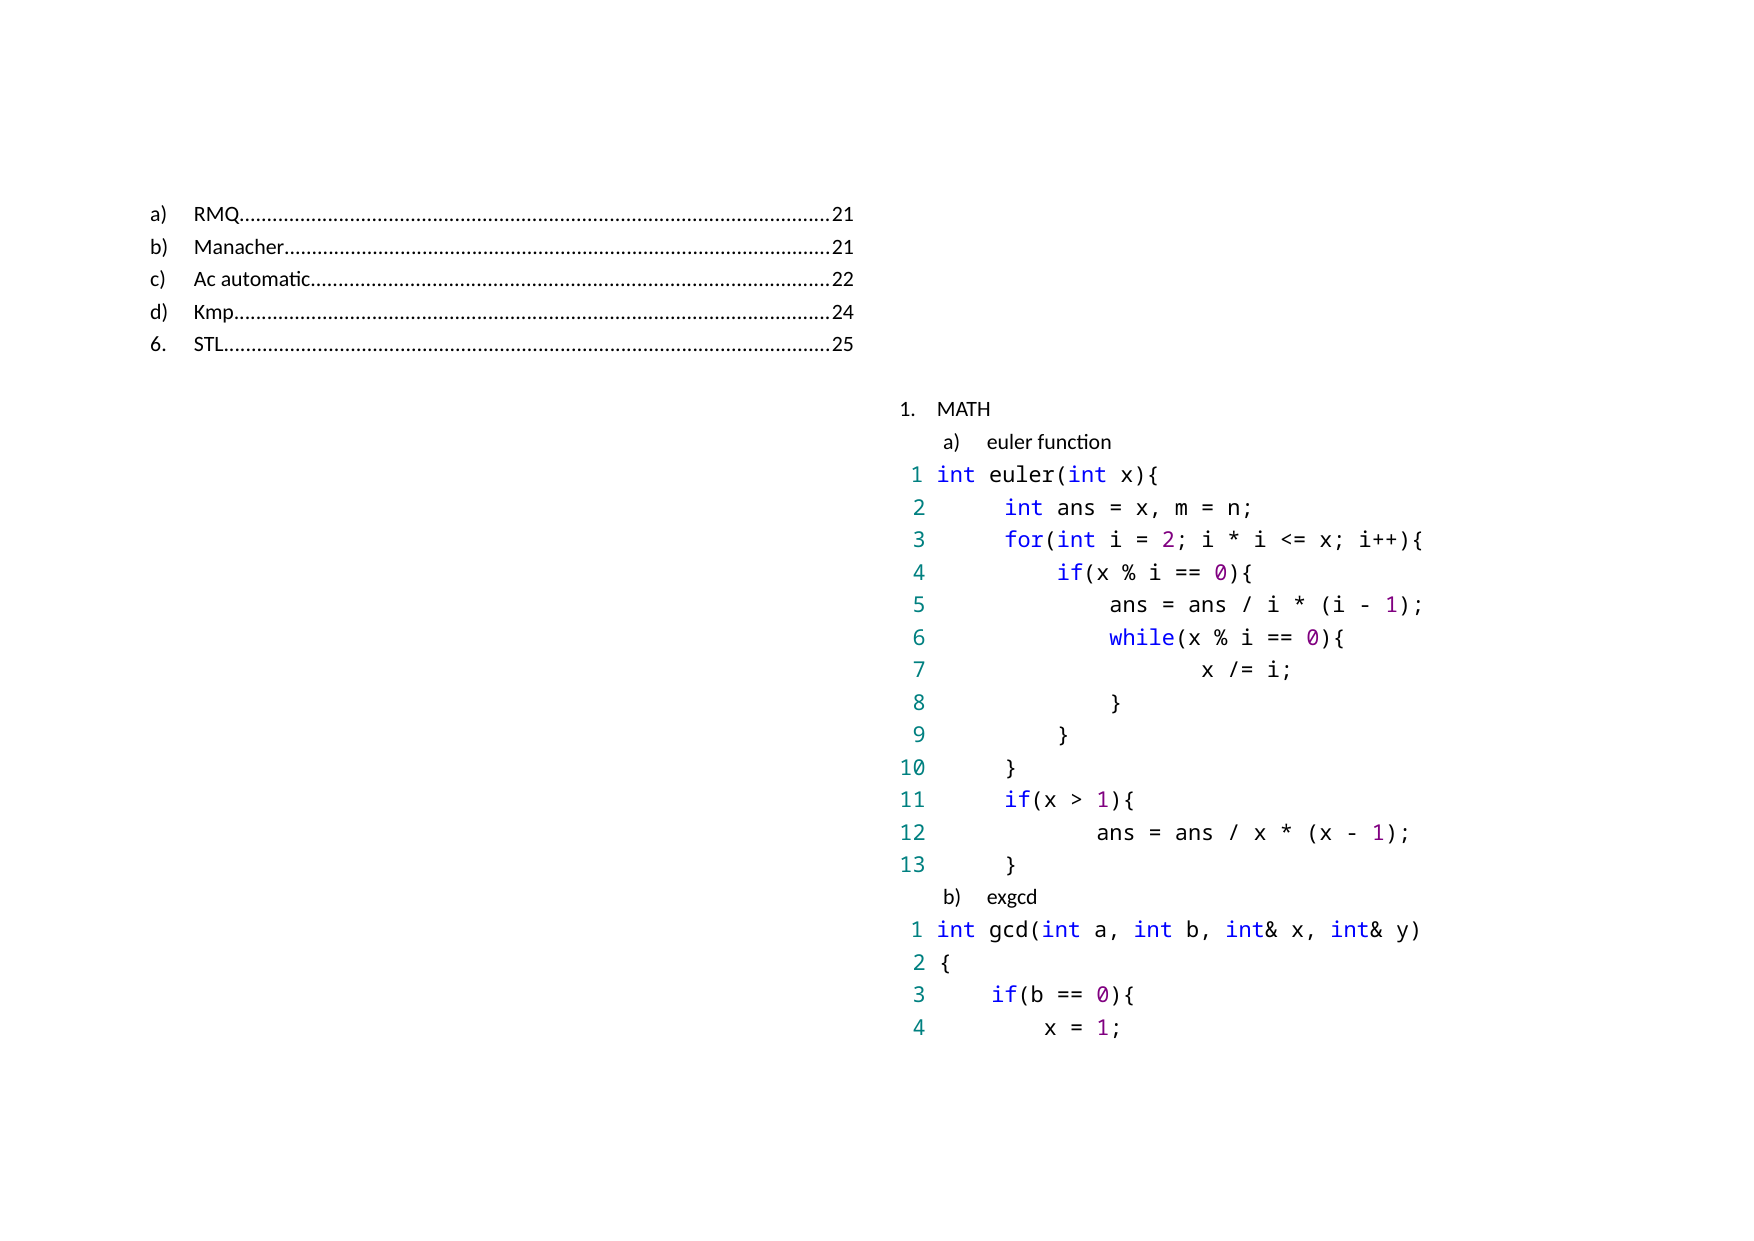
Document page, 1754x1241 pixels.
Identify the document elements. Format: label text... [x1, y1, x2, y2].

text 2 { [899, 945, 1604, 978]
text 10 } [899, 750, 1604, 783]
text 3 if(b == 0){ [899, 978, 1604, 1010]
text 8 } [899, 685, 1604, 718]
text 3 for(int i = 2; i * i <= x; i++){ [899, 523, 1604, 555]
text 7 x /= i; [899, 653, 1604, 685]
text 9 } [899, 718, 1604, 750]
text 4 x = 1; [899, 1010, 1604, 1043]
text 2 int ans = x, m = n; [899, 490, 1604, 523]
text 12 ans = ans / x * (x - 1); [899, 815, 1604, 848]
text 6 while(x % i == 0){ [899, 620, 1604, 653]
text 4 if(x % i == 0){ [899, 555, 1604, 588]
list exgcd [943, 880, 1604, 913]
list MATH [899, 393, 1604, 425]
list euler function [943, 425, 1604, 458]
text 5 ans = ans / i * (i - 1); [899, 588, 1604, 620]
text 13 } [899, 848, 1604, 880]
text 1 int euler(int x){ [899, 458, 1604, 490]
text 11 if(x > 1){ [899, 783, 1604, 815]
text 1 int gcd(int a, int b, int& x, int& y) [899, 913, 1604, 945]
